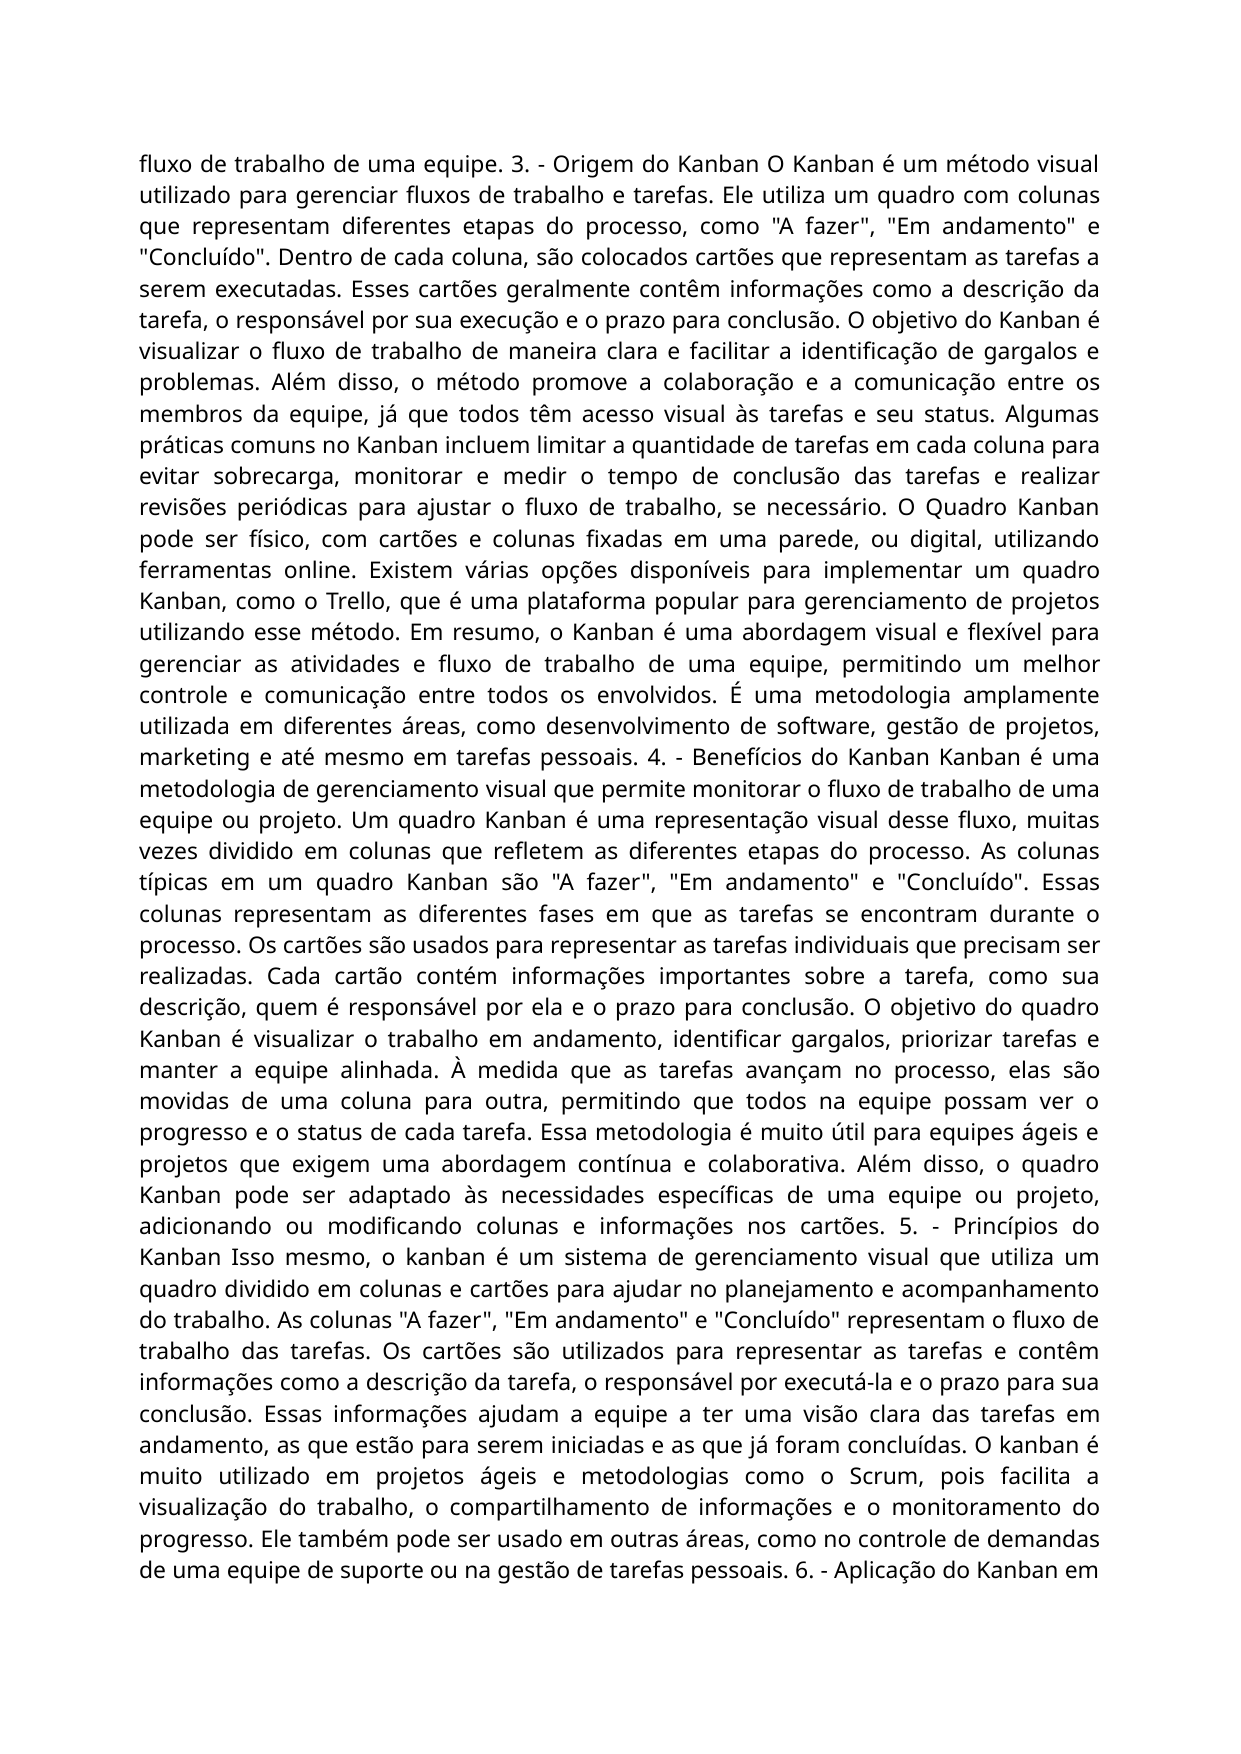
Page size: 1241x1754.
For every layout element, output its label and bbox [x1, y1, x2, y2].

text [139, 148, 1101, 1585]
